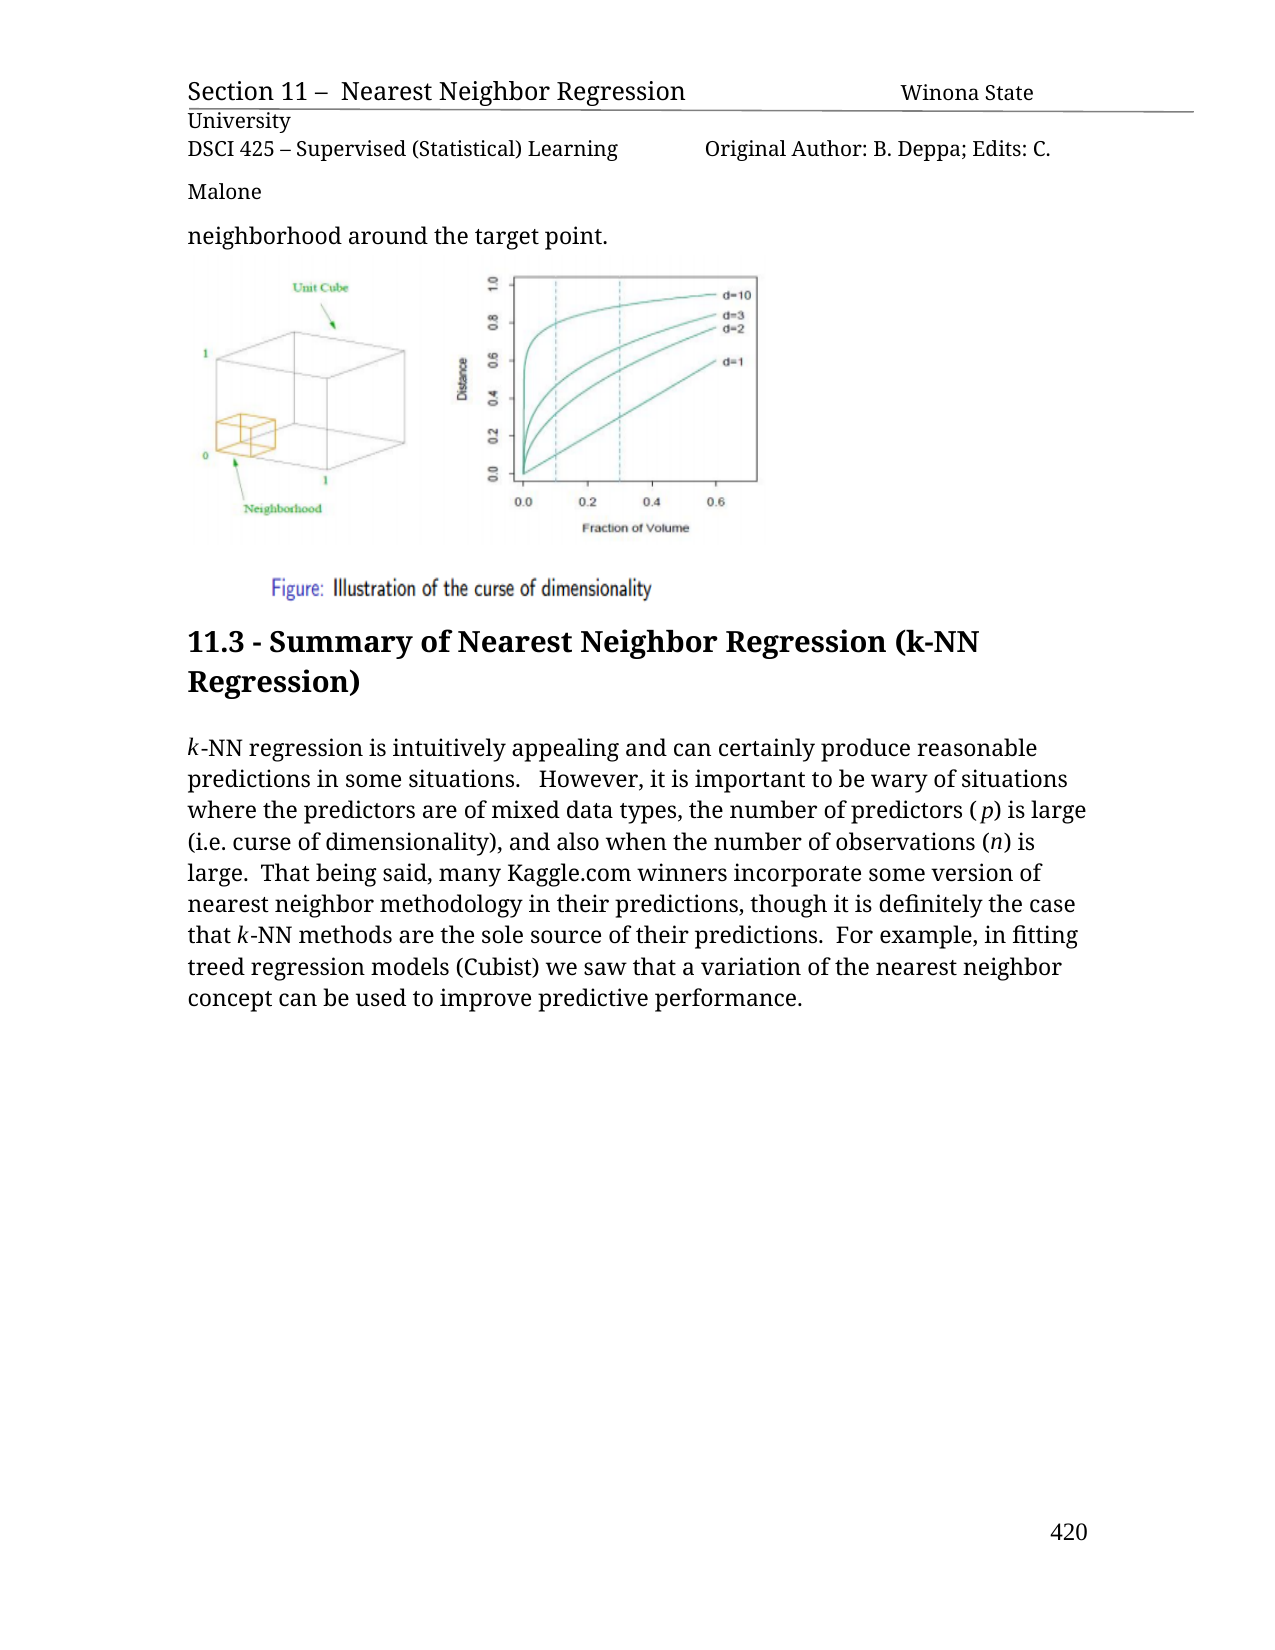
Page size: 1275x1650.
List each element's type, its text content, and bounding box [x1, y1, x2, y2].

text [187, 220, 1087, 621]
text -NN regression is intuitively appealing and can certainly produce reasonable predictions in some situations. However, it is important to be wary of situations where the predictors are of mixed data types, the number of predictors () is large (i.e. curse of dimensionality), and also when the number of observations () is large. That being said, many Kaggle.com winners incorporate some version of nearest neighbor methodology in their predictions, though it is definitely the case that -NN methods are the sole source of their predictions. For example, in fitting treed regression models (Cubist) we saw that a variation of the nearest neighbor concept can be used to improve predictive performance. [187, 732, 1087, 1013]
text 11.3 - Summary of Nearest Neighbor Regression (k-NN Regression) [187, 621, 1087, 701]
picture [187, 251, 769, 622]
